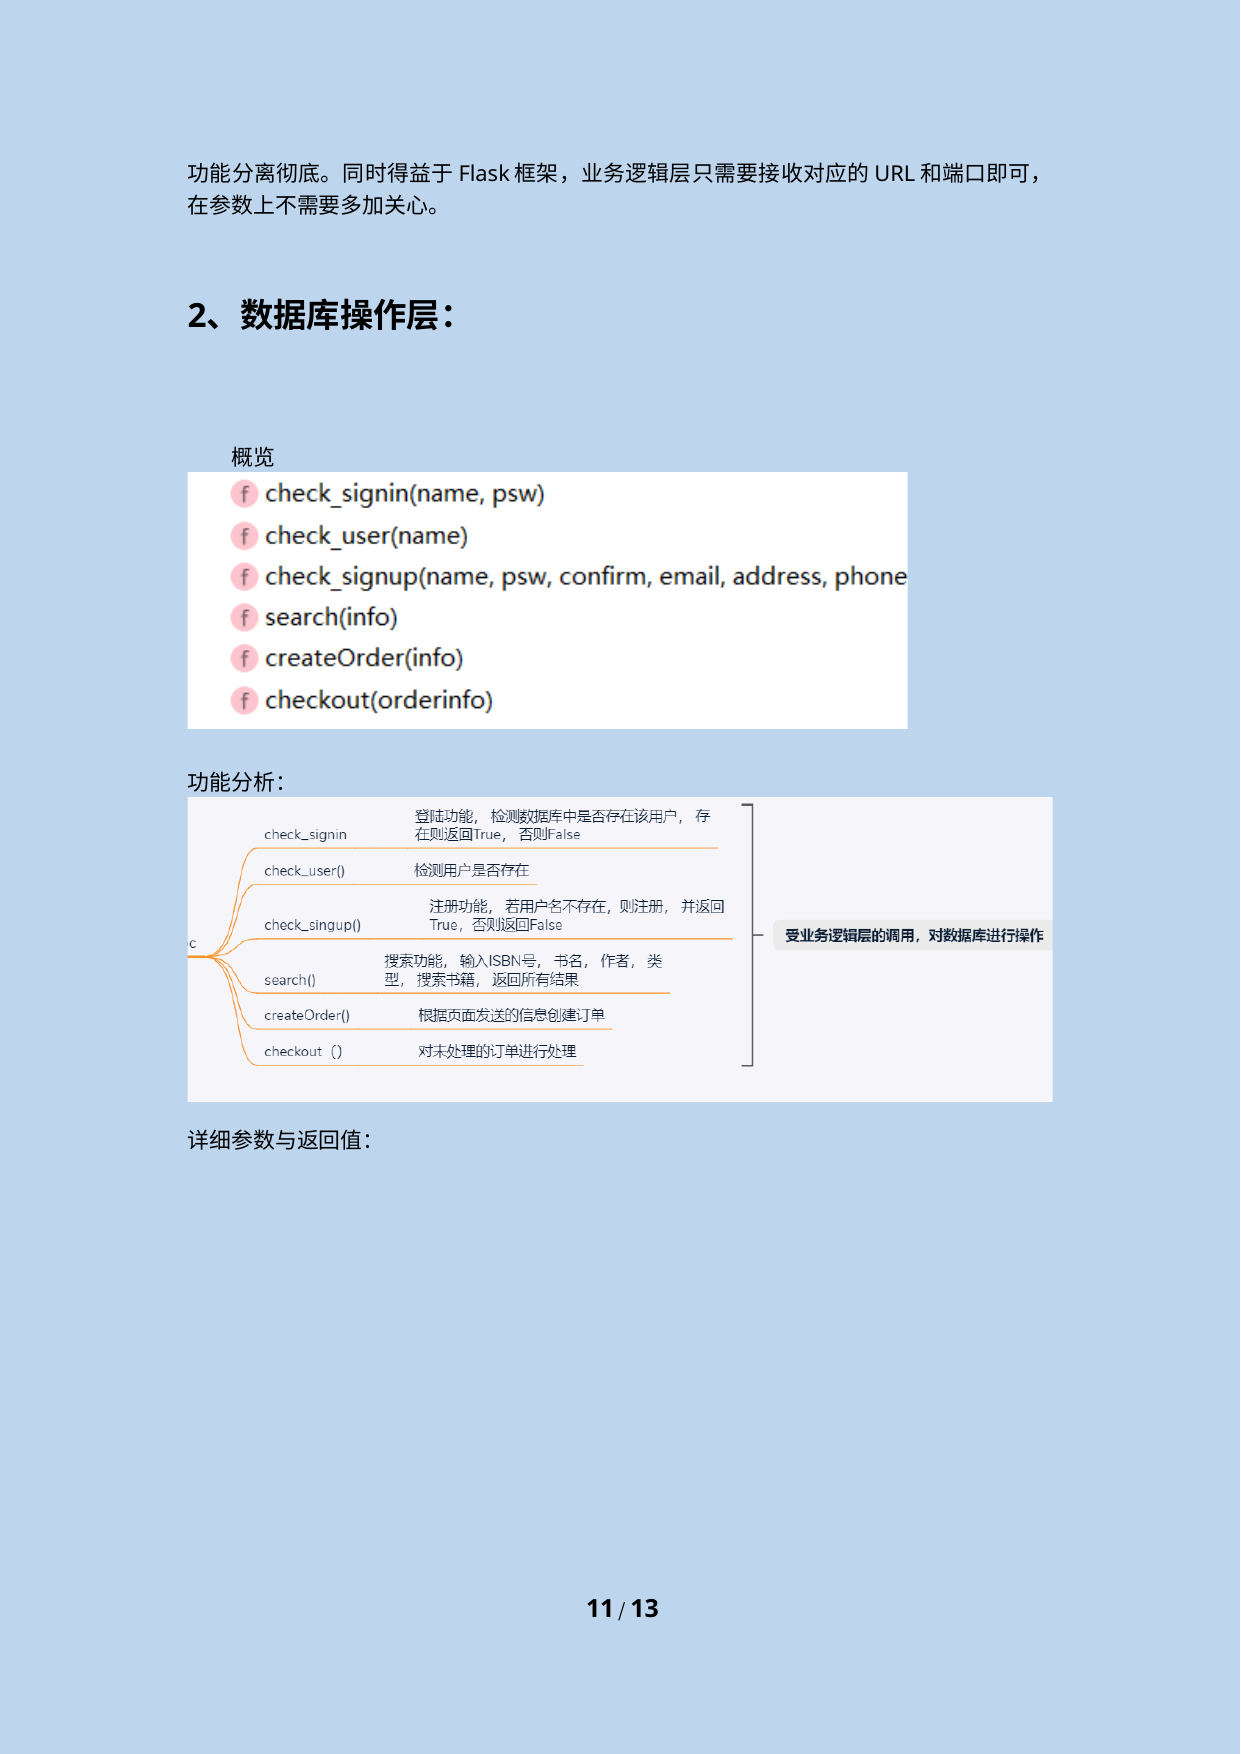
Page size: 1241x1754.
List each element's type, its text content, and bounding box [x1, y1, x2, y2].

picture [187, 472, 908, 729]
text 详细参数与返回值： [187, 1122, 1053, 1155]
picture [187, 797, 1053, 1102]
subtitle 2、数据库操作层： [187, 280, 1053, 345]
text 功能分析： [187, 765, 1053, 797]
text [187, 156, 1053, 221]
text 概览 [187, 440, 1053, 472]
